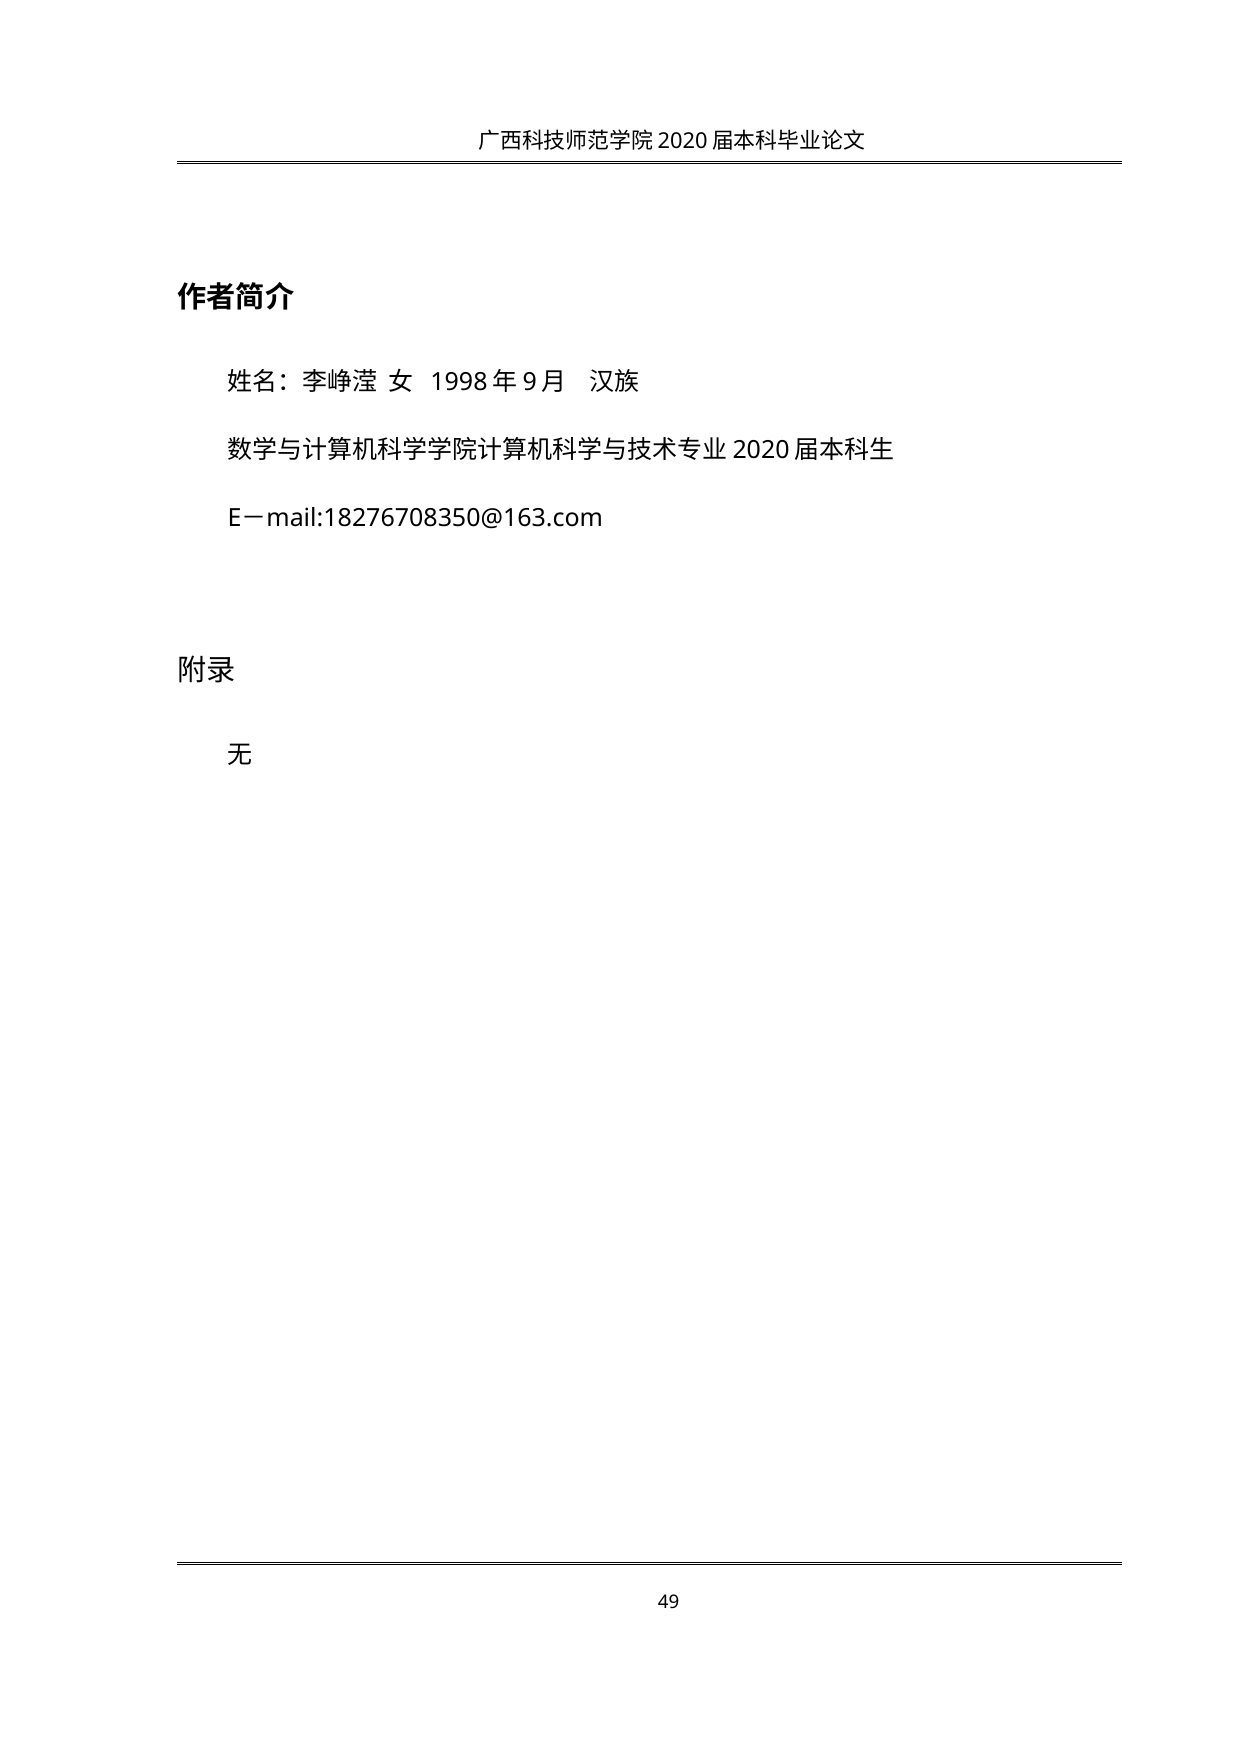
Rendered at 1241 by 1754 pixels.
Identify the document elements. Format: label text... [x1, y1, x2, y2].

text 无 [177, 719, 1122, 787]
text 附录 [177, 634, 1122, 702]
text E－mail:18276708350@163.com [177, 481, 1122, 549]
subtitle 作者简介 [177, 261, 1122, 328]
text 数学与计算机科学学院计算机科学与技术专业2020届本科生 [177, 413, 1122, 481]
text 姓名：李峥滢 女 1998年9月 汉族 [177, 345, 1122, 413]
